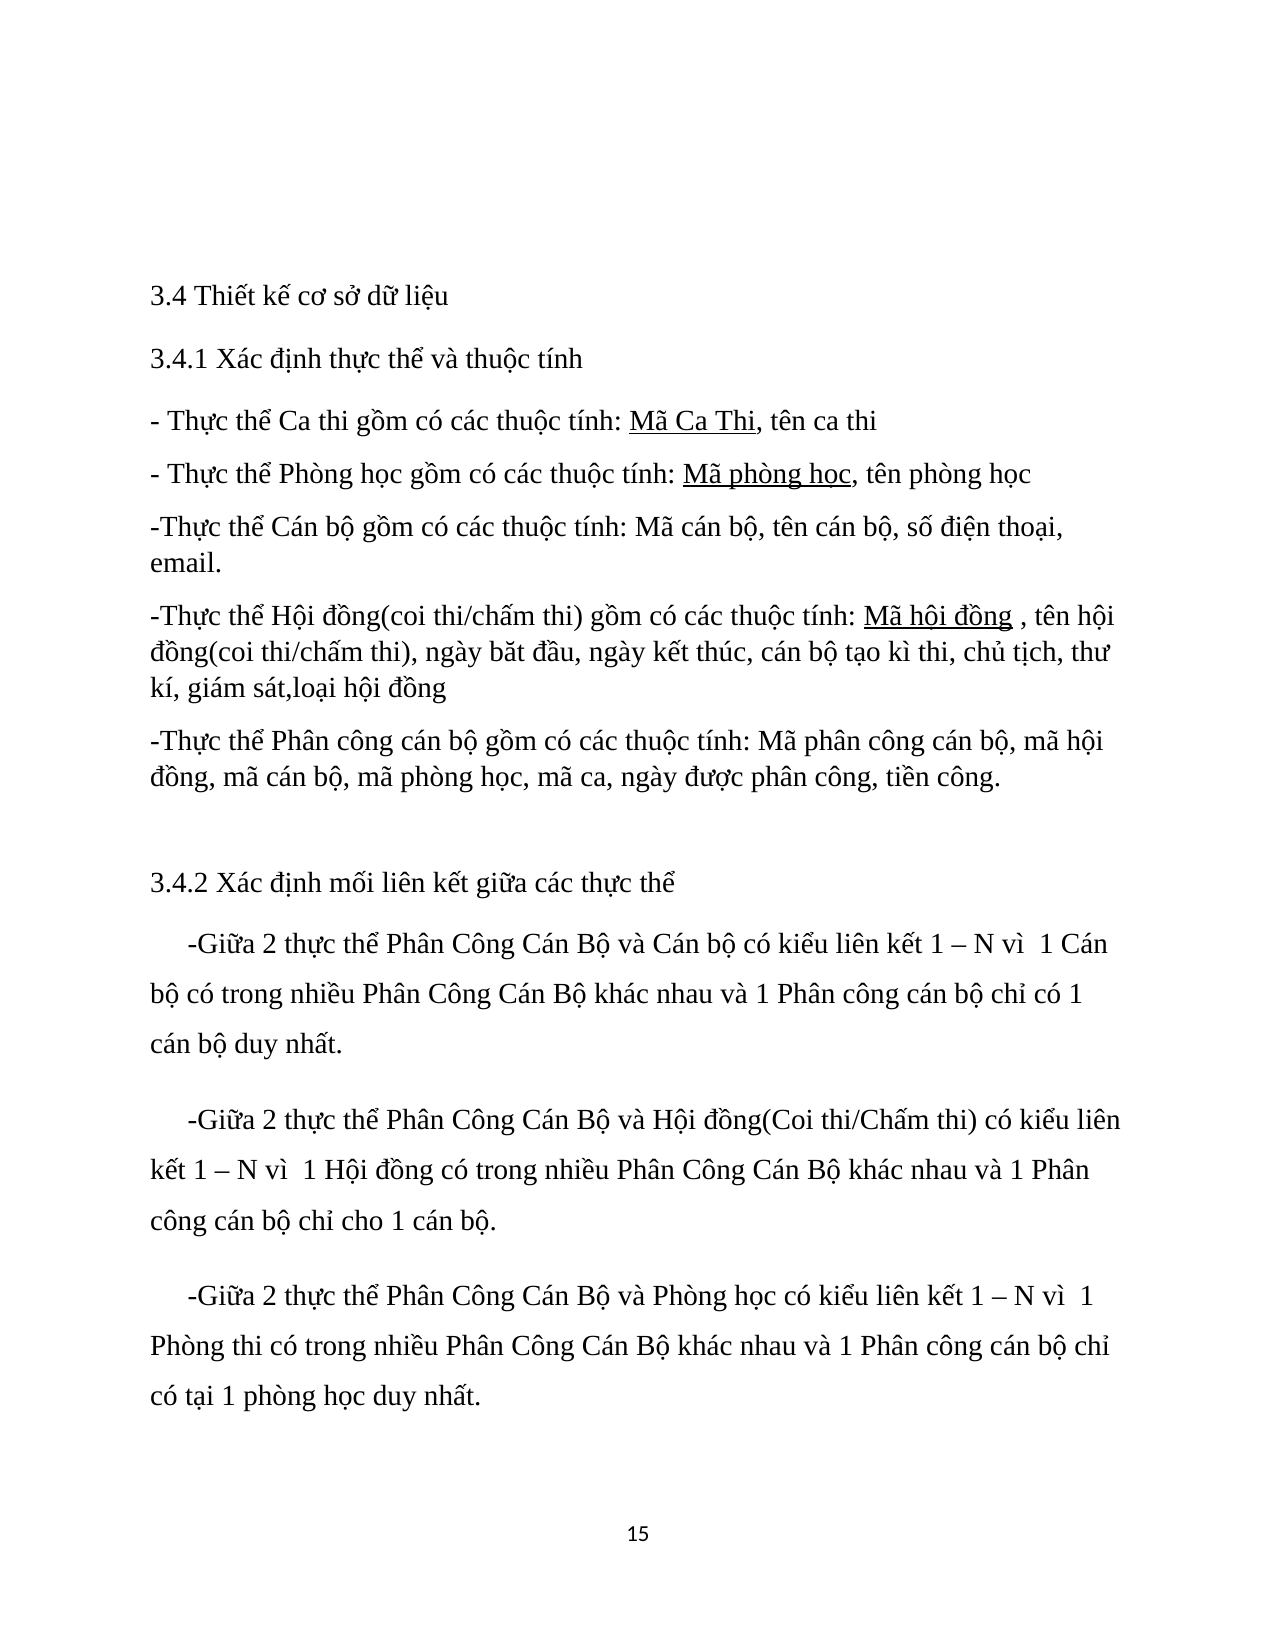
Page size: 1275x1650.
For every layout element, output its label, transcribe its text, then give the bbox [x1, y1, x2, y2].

text 3.4.2 Xác định mối liên kết giữa các thực thể [150, 865, 1125, 898]
text -Giữa 2 thực thể Phân Công Cán Bộ và Hội đồng(Coi thi/Chấm thi) có kiểu liên kết 1 – N vì 1 Hội đồng có trong nhiều Phân Công Cán Bộ khác nhau và 1 Phân công cán bộ chỉ cho 1 cán bộ. [150, 1102, 1125, 1236]
text -Giữa 2 thực thể Phân Công Cán Bộ và Phòng học có kiểu liên kết 1 – N vì 1 Phòng thi có trong nhiều Phân Công Cán Bộ khác nhau và 1 Phân công cán bộ chỉ có tại 1 phòng học duy nhất. [150, 1278, 1125, 1412]
text - Thực thể Phòng học gồm có các thuộc tính: Mã phòng học, tên phòng học [150, 456, 1125, 490]
text -Giữa 2 thực thể Phân Công Cán Bộ và Cán bộ có kiểu liên kết 1 – N vì 1 Cán bộ có trong nhiều Phân Công Cán Bộ khác nhau và 1 Phân công cán bộ chỉ có 1 cán bộ duy nhất. [150, 926, 1125, 1060]
text -Thực thể Cán bộ gồm có các thuộc tính: Mã cán bộ, tên cán bộ, số điện thoại, email. [150, 509, 1125, 579]
text -Thực thể Phân công cán bộ gồm có các thuộc tính: Mã phân công cán bộ, mã hội đồng, mã cán bộ, mã phòng học, mã ca, ngày được phân công, tiền công. [150, 723, 1125, 793]
text - Thực thể Ca thi gồm có các thuộc tính: Mã Ca Thi, tên ca thi [150, 403, 1125, 437]
text 3.4 Thiết kế cơ sở dữ liệu [150, 278, 1125, 312]
text 3.4.1 Xác định thực thể và thuộc tính [150, 341, 1125, 374]
text -Thực thể Hội đồng(coi thi/chấm thi) gồm có các thuộc tính: Mã hội đồng , tên hội đồng(coi thi/chấm thi), ngày băt đầu, ngày kết thúc, cán bộ tạo kì thi, chủ tịch, thư kí, giám sát,loại hội đồng [150, 598, 1125, 704]
